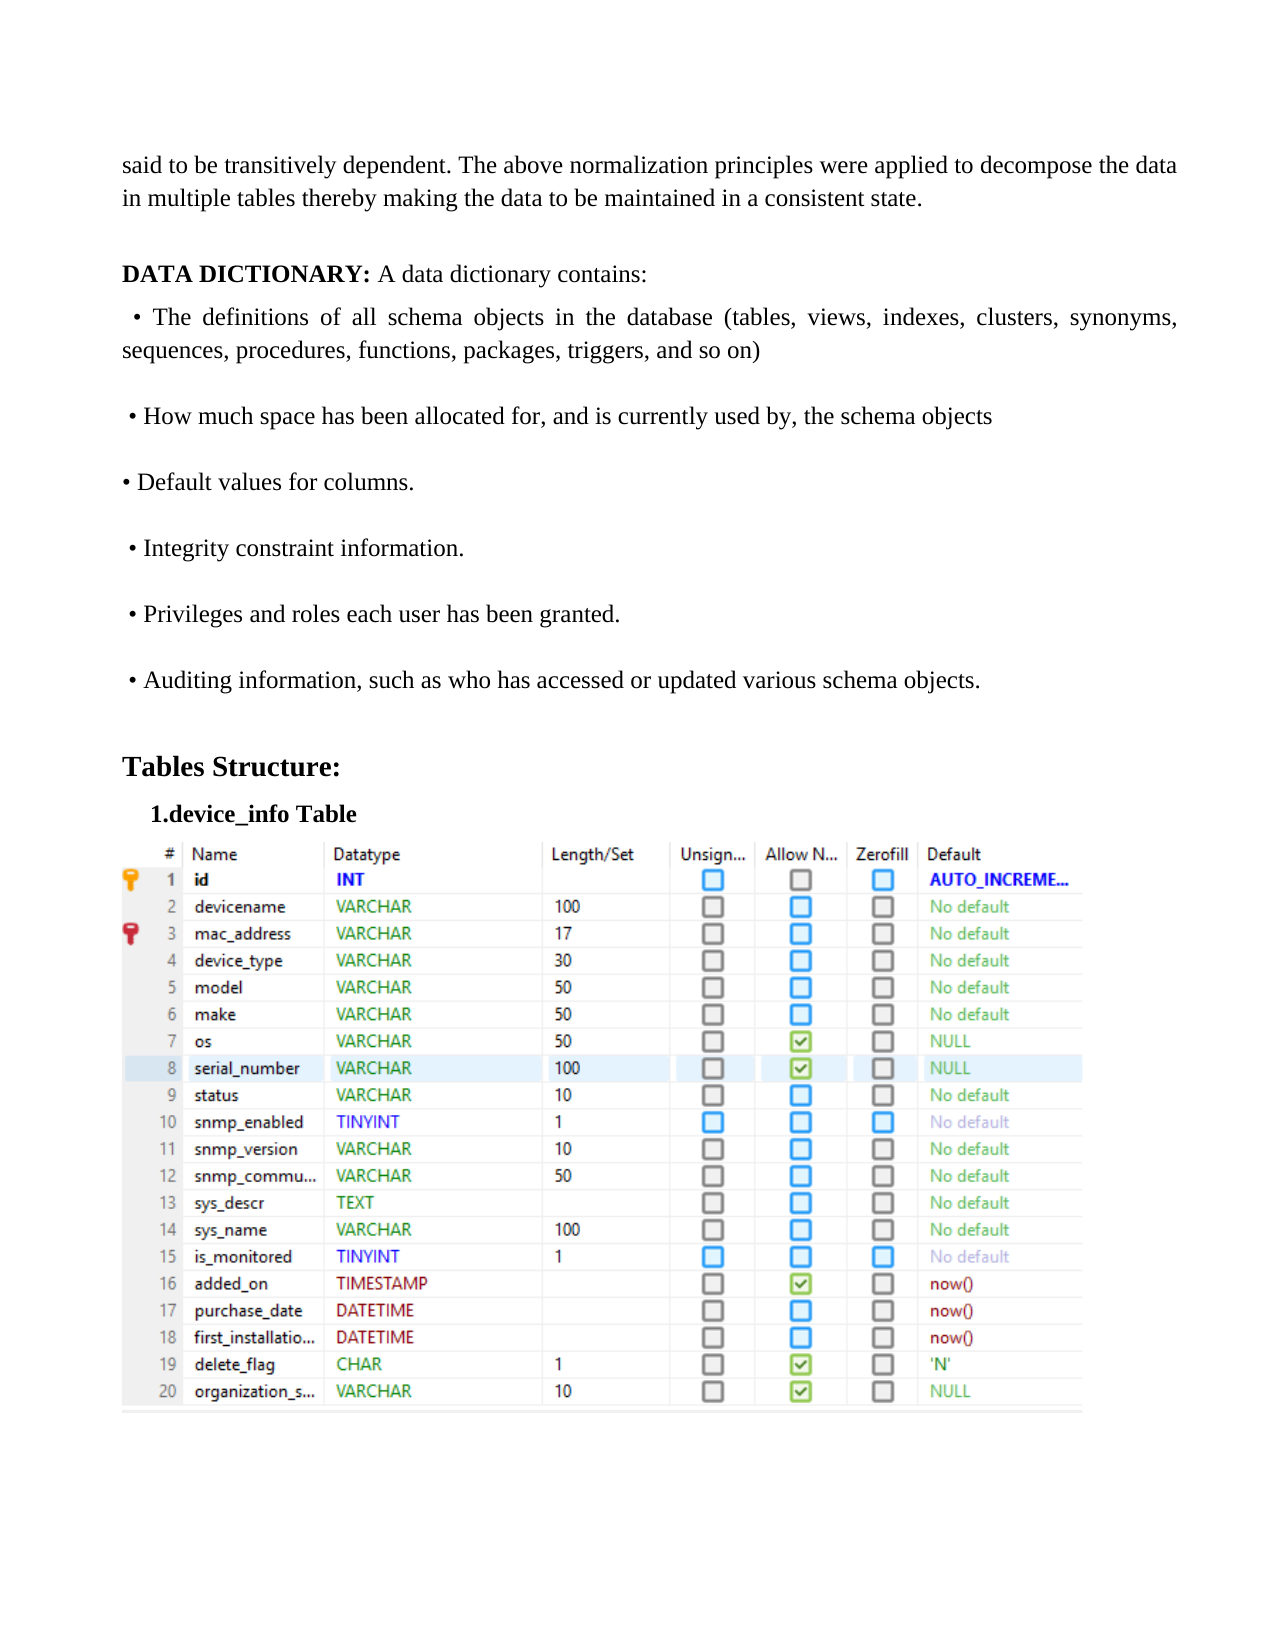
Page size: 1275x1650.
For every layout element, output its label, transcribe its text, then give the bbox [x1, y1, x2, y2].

list Tables Structure: [122, 749, 1178, 782]
list • Privileges and roles each user has been granted. [122, 599, 1178, 628]
list • How much space has been allocated for, and is currently used by, the schema objects [122, 401, 1178, 430]
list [122, 150, 1178, 212]
list • Auditing information, such as who has accessed or updated various schema objects. [122, 666, 1178, 694]
list • Integrity constraint information. [122, 533, 1178, 562]
list DATA DICTIONARY: A data dictionary contains: [122, 259, 1178, 288]
text 1.device_info Table [150, 799, 1178, 828]
list • Default values for columns. [122, 467, 1178, 496]
picture [121, 842, 1083, 1413]
list • The definitions of all schema objects in the database (tables, views, indexes, clusters, synonyms, sequences, procedures, functions, packages, triggers, and so on) [122, 302, 1178, 364]
